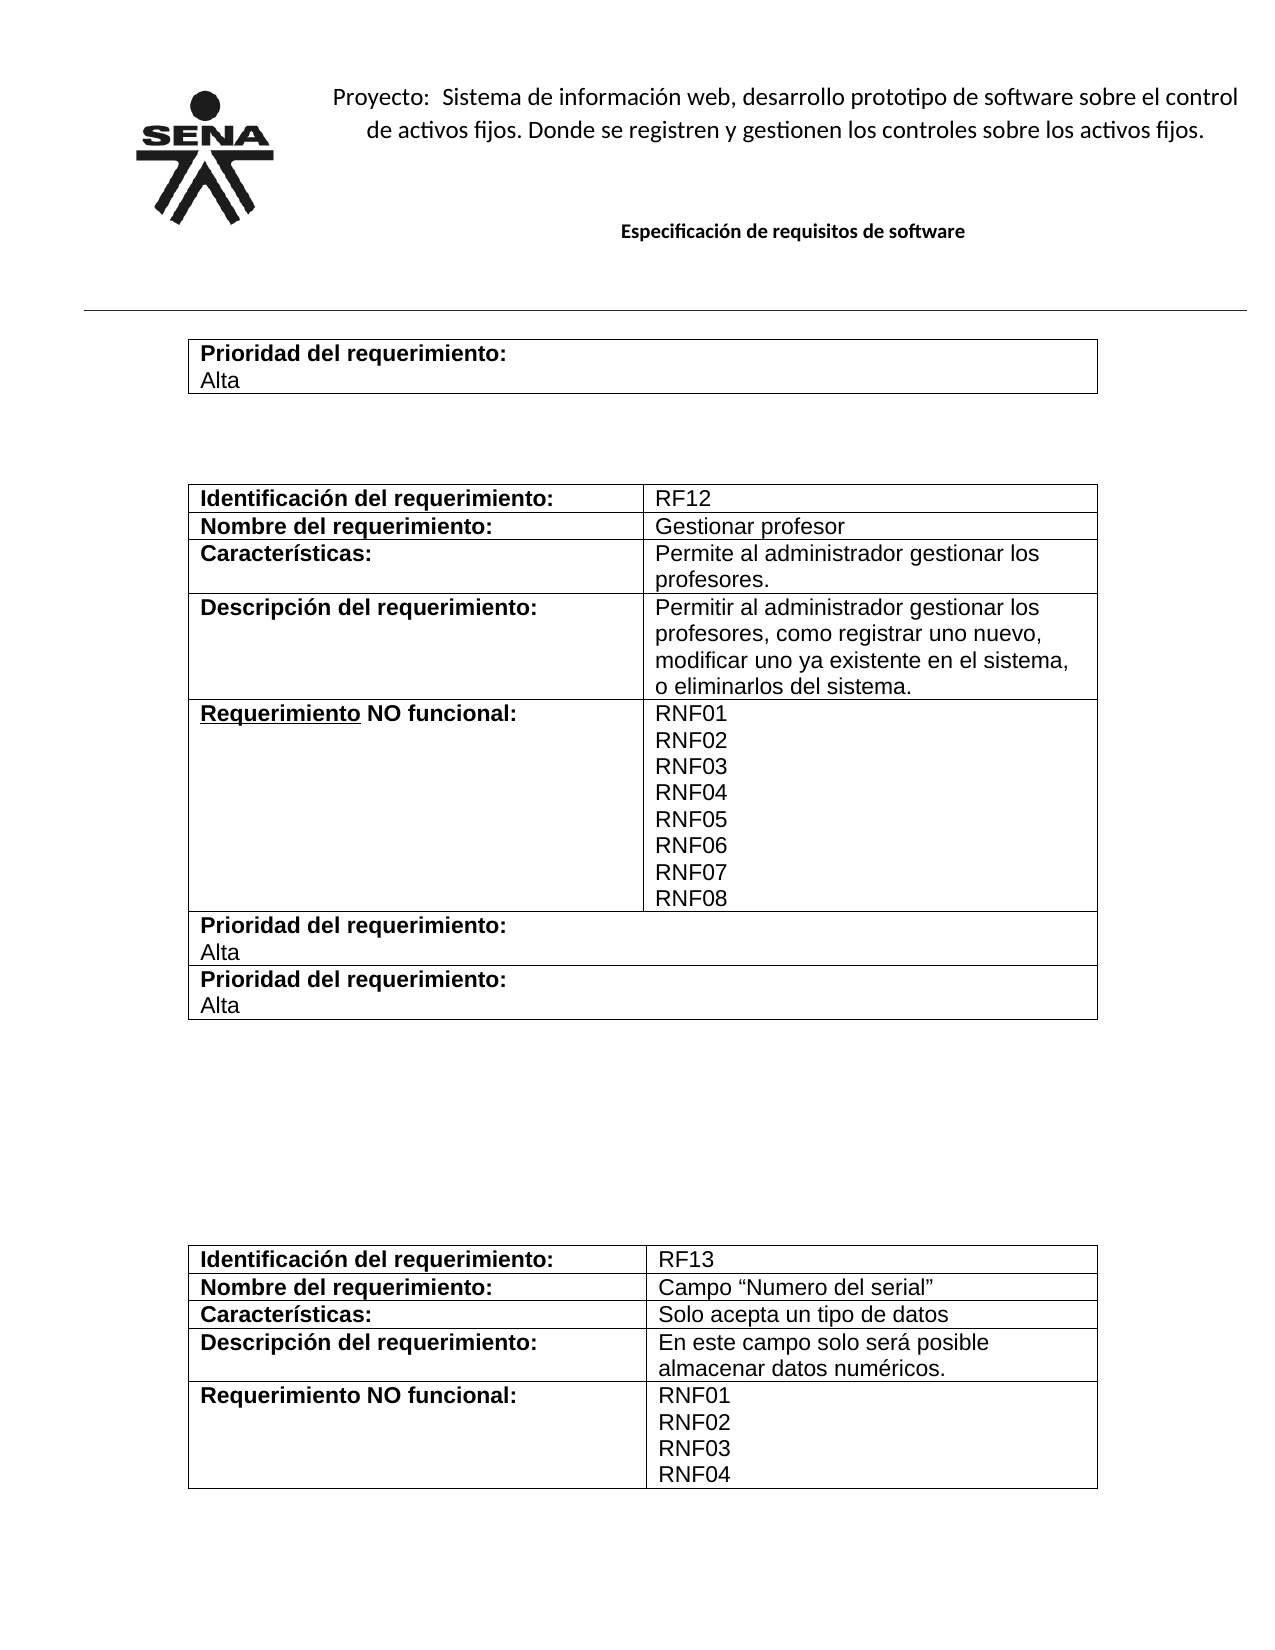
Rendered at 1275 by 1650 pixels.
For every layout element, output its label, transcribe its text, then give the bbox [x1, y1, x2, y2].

table_header Identificación del requerimiento: [189, 1246, 646, 1273]
table_header RF13 [647, 1246, 1097, 1273]
table_cell Prioridad del requerimiento: Alta [189, 912, 1097, 965]
table_cell Prioridad del requerimiento: Alta [189, 966, 1097, 1019]
table_cell Requerimiento NO funcional: [189, 1382, 646, 1488]
table_cell Características: [189, 540, 643, 593]
table_cell Características: [189, 1301, 646, 1327]
table_cell Requerimiento NO funcional: [189, 700, 643, 911]
table_cell Campo “Numero del serial” [647, 1274, 1097, 1300]
table_cell Gestionar profesor [644, 513, 1097, 539]
table_cell Permitir al administrador gestionar los profesores, como registrar uno nuevo, modificar uno ya existente en el sistema, o eliminarlos del sistema. [644, 594, 1097, 699]
table_cell RNF01 RNF02 RNF03 RNF04 RNF05 RNF06 RNF07 RNF08 [644, 700, 1097, 911]
picture [122, 80, 287, 235]
table_cell Descripción del requerimiento: [189, 594, 643, 699]
table_cell Solo acepta un tipo de datos [647, 1301, 1097, 1327]
table_cell En este campo solo será posible almacenar datos numéricos. [647, 1329, 1097, 1381]
table_cell Permite al administrador gestionar los profesores. [644, 540, 1097, 593]
table_cell Prioridad del requerimiento: Alta [189, 340, 1097, 393]
table_cell Nombre del requerimiento: [189, 1274, 646, 1300]
table_cell Nombre del requerimiento: [189, 513, 643, 539]
table_cell RNF01 RNF02 RNF03 RNF04 RNF05 RNF06 RNF07 RNF08 [647, 1382, 1097, 1488]
table_header Identificación del requerimiento: [189, 485, 643, 512]
table_cell Descripción del requerimiento: [189, 1329, 646, 1381]
table_header RF12 [644, 485, 1097, 512]
